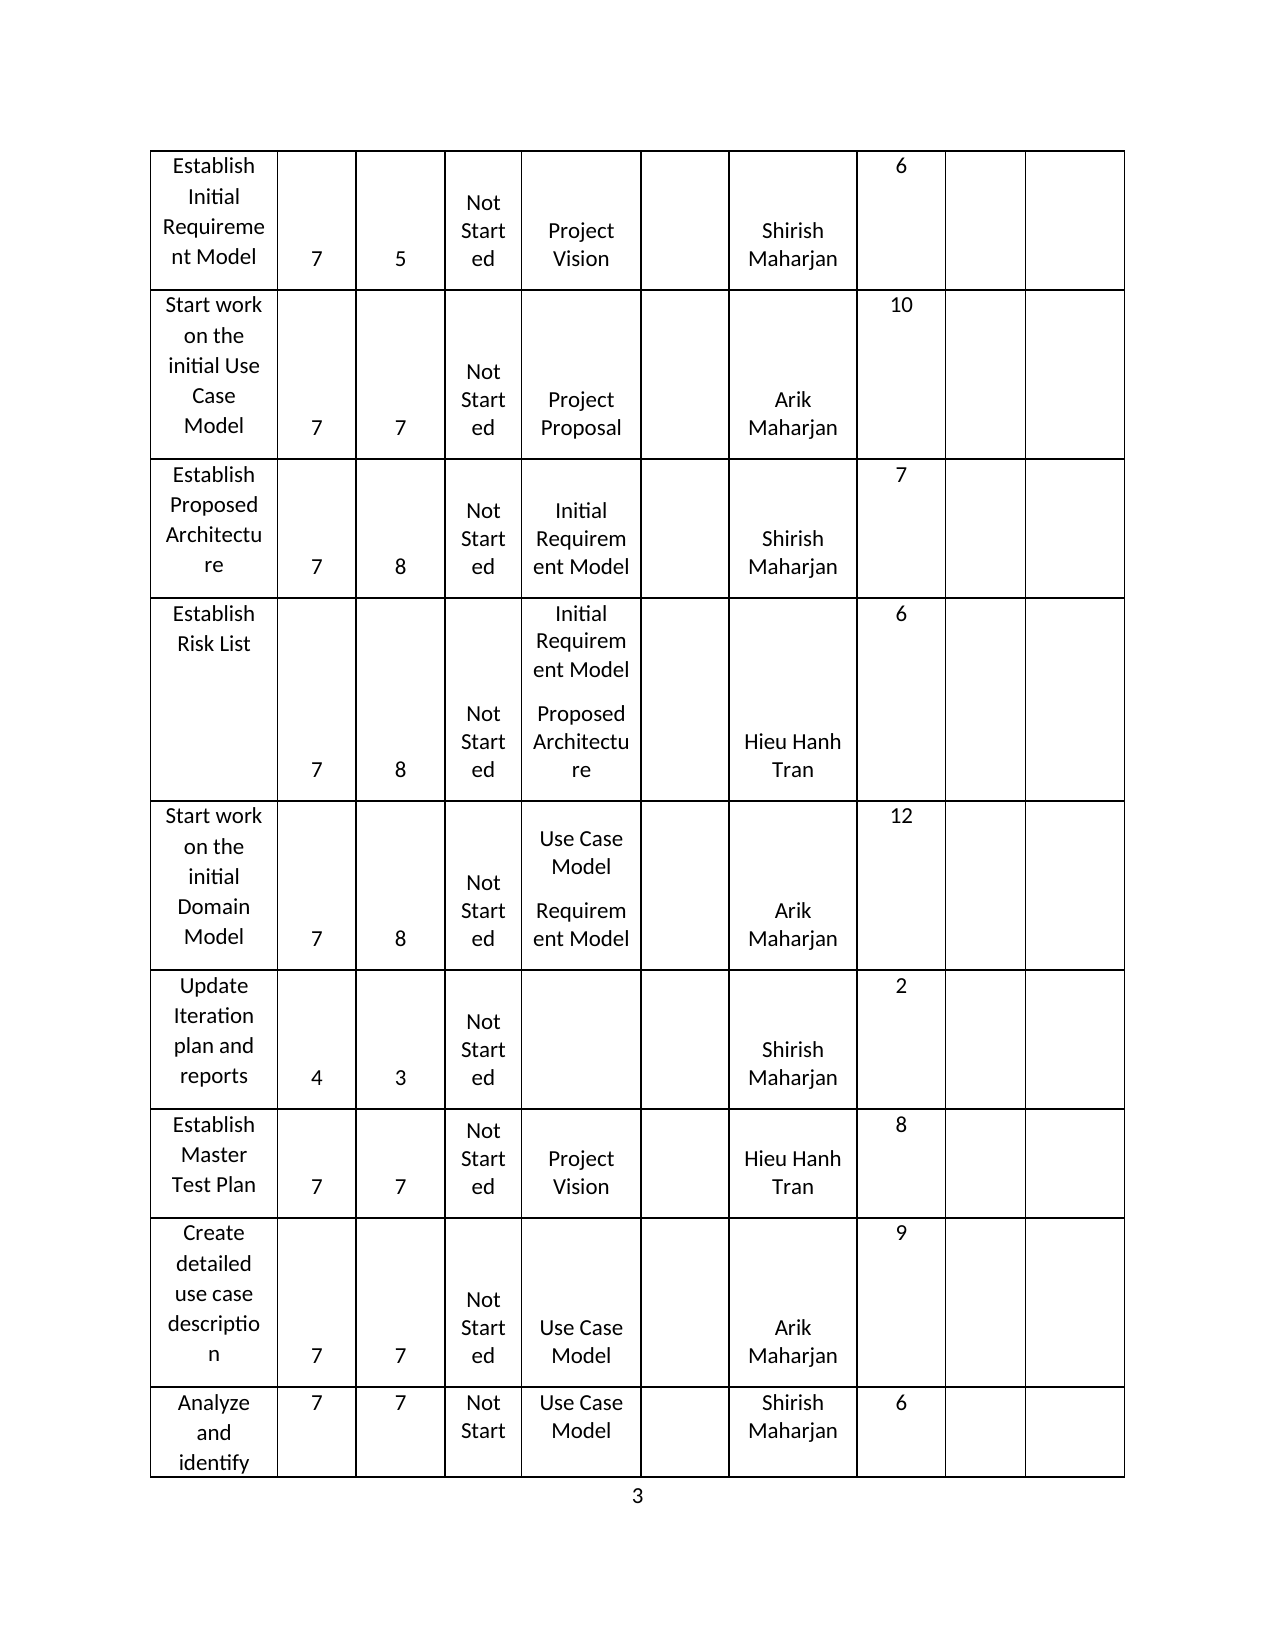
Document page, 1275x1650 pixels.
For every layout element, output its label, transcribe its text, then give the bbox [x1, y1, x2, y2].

table_cell 7 [278, 1219, 355, 1386]
table_cell [1026, 1219, 1124, 1386]
table_cell 7 [357, 291, 444, 458]
table_cell 7 [357, 1388, 444, 1476]
table_cell Shirish Maharjan [730, 1388, 856, 1476]
table_cell Initial Requirement Model Proposed Architecture [522, 599, 640, 800]
table_cell 7 [278, 460, 355, 597]
table_cell Update Iteration plan and reports [151, 971, 277, 1108]
table_cell 7 [278, 802, 355, 969]
table_cell 6 [858, 152, 945, 289]
table_cell Shirish Maharjan [730, 460, 856, 597]
table_cell Use Case Model [522, 1219, 640, 1386]
table_cell [642, 1219, 728, 1386]
table_cell [946, 1110, 1025, 1217]
table_cell 12 [858, 802, 945, 969]
table_cell Arik Maharjan [730, 1219, 856, 1386]
table_cell Not Started [446, 802, 521, 969]
table_cell 8 [357, 460, 444, 597]
table_cell Arik Maharjan [730, 802, 856, 969]
table_cell Use Case Model Requirement Model [522, 802, 640, 969]
table_cell Project Proposal [522, 291, 640, 458]
table_cell Not Started [446, 1219, 521, 1386]
table_cell Shirish Maharjan [730, 152, 856, 289]
table_cell Analyze and identify the core use cases [151, 1388, 277, 1476]
table_cell Establish Master Test Plan [151, 1110, 277, 1217]
table_cell 7 [357, 1110, 444, 1217]
table_cell Hieu Hanh Tran [730, 1110, 856, 1217]
table_cell 8 [357, 599, 444, 800]
table_cell 9 [858, 1219, 945, 1386]
table_cell [946, 460, 1025, 597]
table_cell Start work on the initial Domain Model [151, 802, 277, 969]
table_cell 4 [278, 971, 355, 1108]
table_cell Not Started [446, 1388, 521, 1476]
table_cell Not Started [446, 152, 521, 289]
table_cell Not Started [446, 599, 521, 800]
table_cell [1026, 1388, 1124, 1476]
table_cell 7 [858, 460, 945, 597]
table_cell Start work on the initial Use Case Model [151, 291, 277, 458]
table_cell [642, 802, 728, 969]
table_cell Establish Initial Requirement Model [151, 152, 277, 289]
table_cell [946, 1388, 1025, 1476]
table_cell [1026, 152, 1124, 289]
table_cell [1026, 971, 1124, 1108]
table_cell 6 [858, 599, 945, 800]
table_cell Not Started [446, 291, 521, 458]
table_cell [1026, 802, 1124, 969]
table_cell 2 [858, 971, 945, 1108]
table_cell [642, 152, 728, 289]
table_cell [946, 971, 1025, 1108]
table_cell Establish Risk List [151, 599, 277, 800]
table_cell 7 [357, 1219, 444, 1386]
table_cell Not Started [446, 971, 521, 1108]
table_cell Not Started [446, 460, 521, 597]
table_cell [522, 971, 640, 1108]
table_cell Use Case Model [522, 1388, 640, 1476]
table_cell [946, 291, 1025, 458]
table_cell [946, 1219, 1025, 1386]
table_cell [946, 802, 1025, 969]
table_cell Arik Maharjan [730, 291, 856, 458]
table_cell 3 [357, 971, 444, 1108]
table_cell 8 [858, 1110, 945, 1217]
table_cell [946, 152, 1025, 289]
table_cell 10 [858, 291, 945, 458]
table_cell [1026, 1110, 1124, 1217]
table_cell 7 [278, 1388, 355, 1476]
table_cell Shirish Maharjan [730, 971, 856, 1108]
table_cell 7 [278, 599, 355, 800]
table_cell Create detailed use case description [151, 1219, 277, 1386]
table_cell 6 [858, 1388, 945, 1476]
table_cell 7 [278, 1110, 355, 1217]
table_cell [642, 291, 728, 458]
table_cell 5 [357, 152, 444, 289]
table_cell [642, 599, 728, 800]
table_cell Establish Proposed Architecture [151, 460, 277, 597]
table_cell [1026, 291, 1124, 458]
table_cell 8 [357, 802, 444, 969]
table_cell Not Started [446, 1110, 521, 1217]
table_cell [642, 1110, 728, 1217]
table_cell Hieu Hanh Tran [730, 599, 856, 800]
table_cell [642, 1388, 728, 1476]
table_cell [642, 460, 728, 597]
table_cell [1026, 599, 1124, 800]
table_cell 7 [278, 291, 355, 458]
table_cell Project Vision [522, 152, 640, 289]
table_cell Initial Requirement Model [522, 460, 640, 597]
table_cell [1026, 460, 1124, 597]
table_cell [946, 599, 1025, 800]
table_cell [642, 971, 728, 1108]
table_cell Project Vision [522, 1110, 640, 1217]
table_cell 7 [278, 152, 355, 289]
